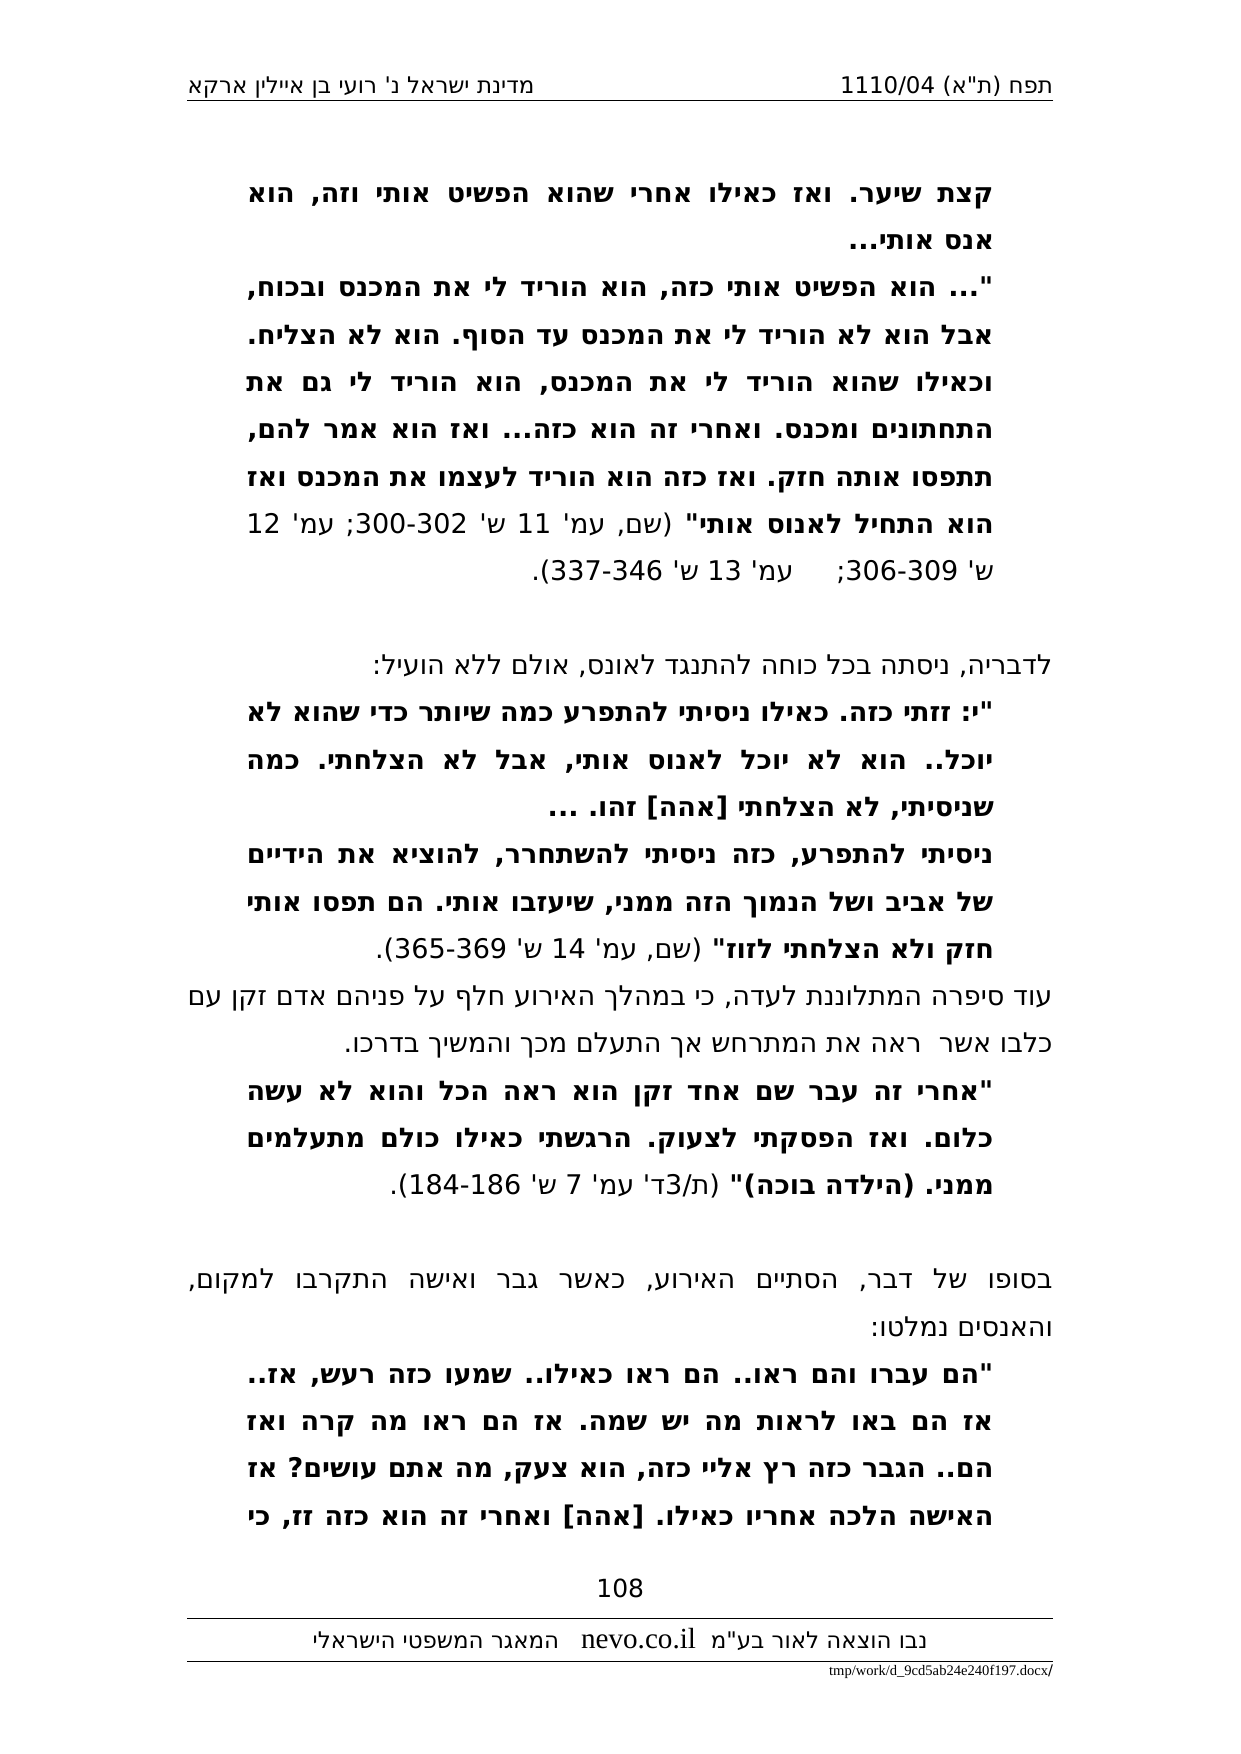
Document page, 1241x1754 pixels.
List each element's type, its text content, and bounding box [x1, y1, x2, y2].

text ניסיתי להתפרע, כזה ניסיתי להשתחרר, להוציא את הידיים של אביב ושל הנמוך הזה ממני, שיעזבו אותי. הם תפסו אותי חזק ולא הצלחתי לזוז" (שם, עמ' 14 ש' 365-369). [246, 839, 994, 965]
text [246, 1358, 994, 1532]
text "... הוא הפשיט אותי כזה, הוא הוריד לי את המכנס ובכוח, אבל הוא לא הוריד לי את המכנס עד הסוף. הוא לא הצליח. וכאילו שהוא הוריד לי את המכנס, הוא הוריד לי גם את התחתונים ומכנס. ואחרי זה הוא כזה... ואז הוא אמר להם, תתפסו אותה חזק. ואז כזה הוא הוריד לעצמו את המכנס ואז הוא התחיל לאנוס אותי" (שם, עמ' 11 ש' 300-302; עמ' 12 ש' 306-309; עמ' 13 ש' 337-346). [246, 272, 994, 587]
text בסופו של דבר, הסתיים האירוע, כאשר גבר ואישה התקרבו למקום, והאנסים נמלטו: [187, 1264, 1053, 1342]
text לדבריה, ניסתה בכל כוחה להתנגד לאונס, אולם ללא הועיל: [187, 649, 1053, 681]
text "י: זזתי כזה. כאילו ניסיתי להתפרע כמה שיותר כדי שהוא לא יוכל.. הוא לא יוכל לאנוס אותי, אבל לא הצלחתי. כמה שניסיתי, לא הצלחתי [אהה] זהו. ... [246, 697, 994, 823]
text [246, 177, 994, 256]
text "אחרי זה עבר שם אחד זקן הוא ראה הכל והוא לא עשה כלום. ואז הפסקתי לצעוק. הרגשתי כאילו כולם מתעלמים ממני. (הילדה בוכה)" (ת/3ד' עמ' 7 ש' 184-186). [246, 1075, 994, 1201]
text עוד סיפרה המתלוננת לעדה, כי במהלך האירוע חלף על פניהם אדם זקן עם כלבו אשר ראה את המתרחש אך התעלם מכך והמשיך בדרכו. [187, 981, 1053, 1059]
